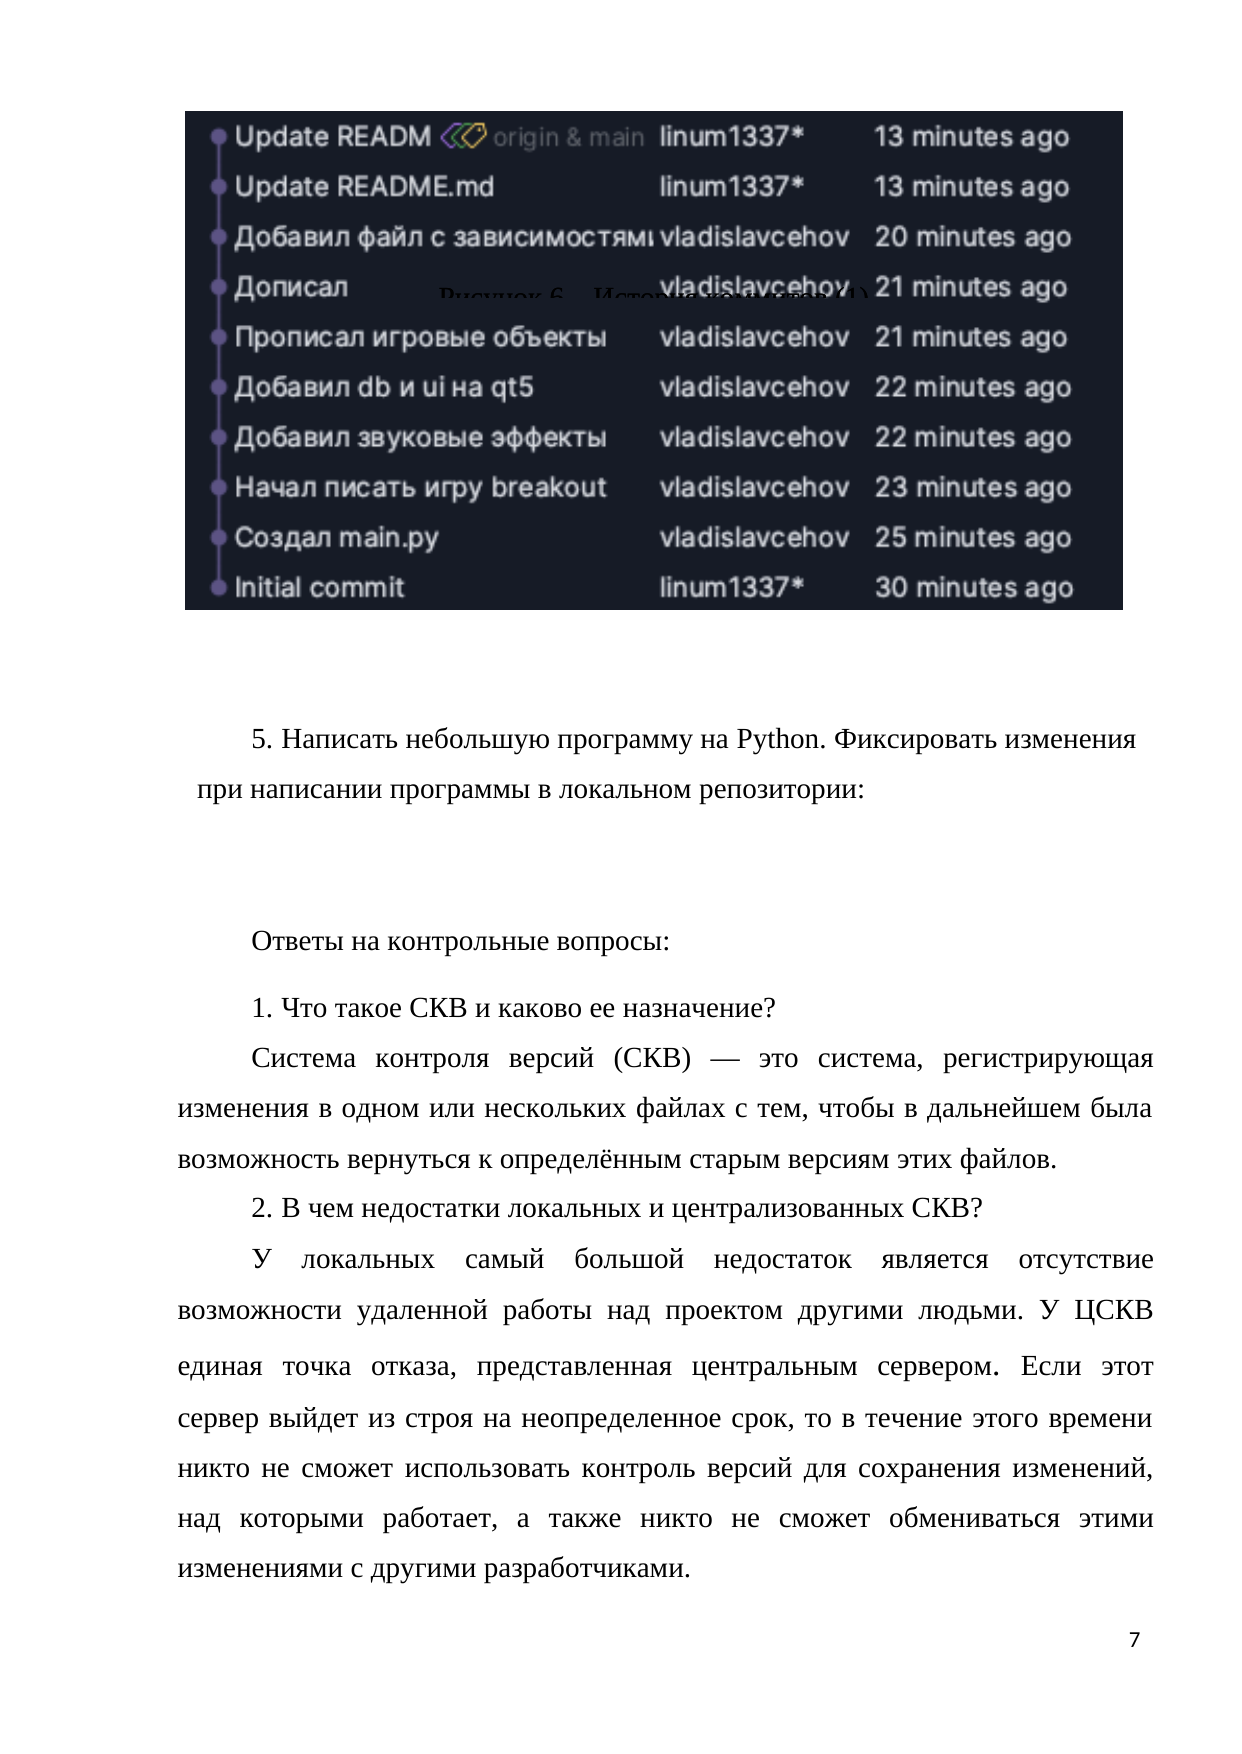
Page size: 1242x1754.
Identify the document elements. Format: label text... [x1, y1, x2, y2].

text У локальных самый большой недостаток является отсутствие возможности удаленной работы над проектом другими людьми. У ЦСКВ единая точка отказа, представленная центральным сервером. Если этот сервер выйдет из строя на неопределенное срок, то в течение этого времени никто не сможет использовать контроль версий для сохранения изменений, над которыми работает, а также никто не сможет обмениваться этими изменениями с другими разработчиками. [177, 1242, 1154, 1584]
list В чем недостатки локальных и централизованных СКВ? [251, 1191, 1164, 1225]
picture [185, 111, 1123, 610]
text Ответы на контрольные вопросы: [251, 923, 929, 956]
text Система контроля версий (СКВ) — это система, регистрирующая изменения в одном или нескольких файлах с тем, чтобы в дальнейшем была возможность вернуться к определённым старым версиям этих файлов. [177, 1040, 1154, 1174]
list Что такое СКВ и каково ее назначение? [251, 990, 1164, 1023]
